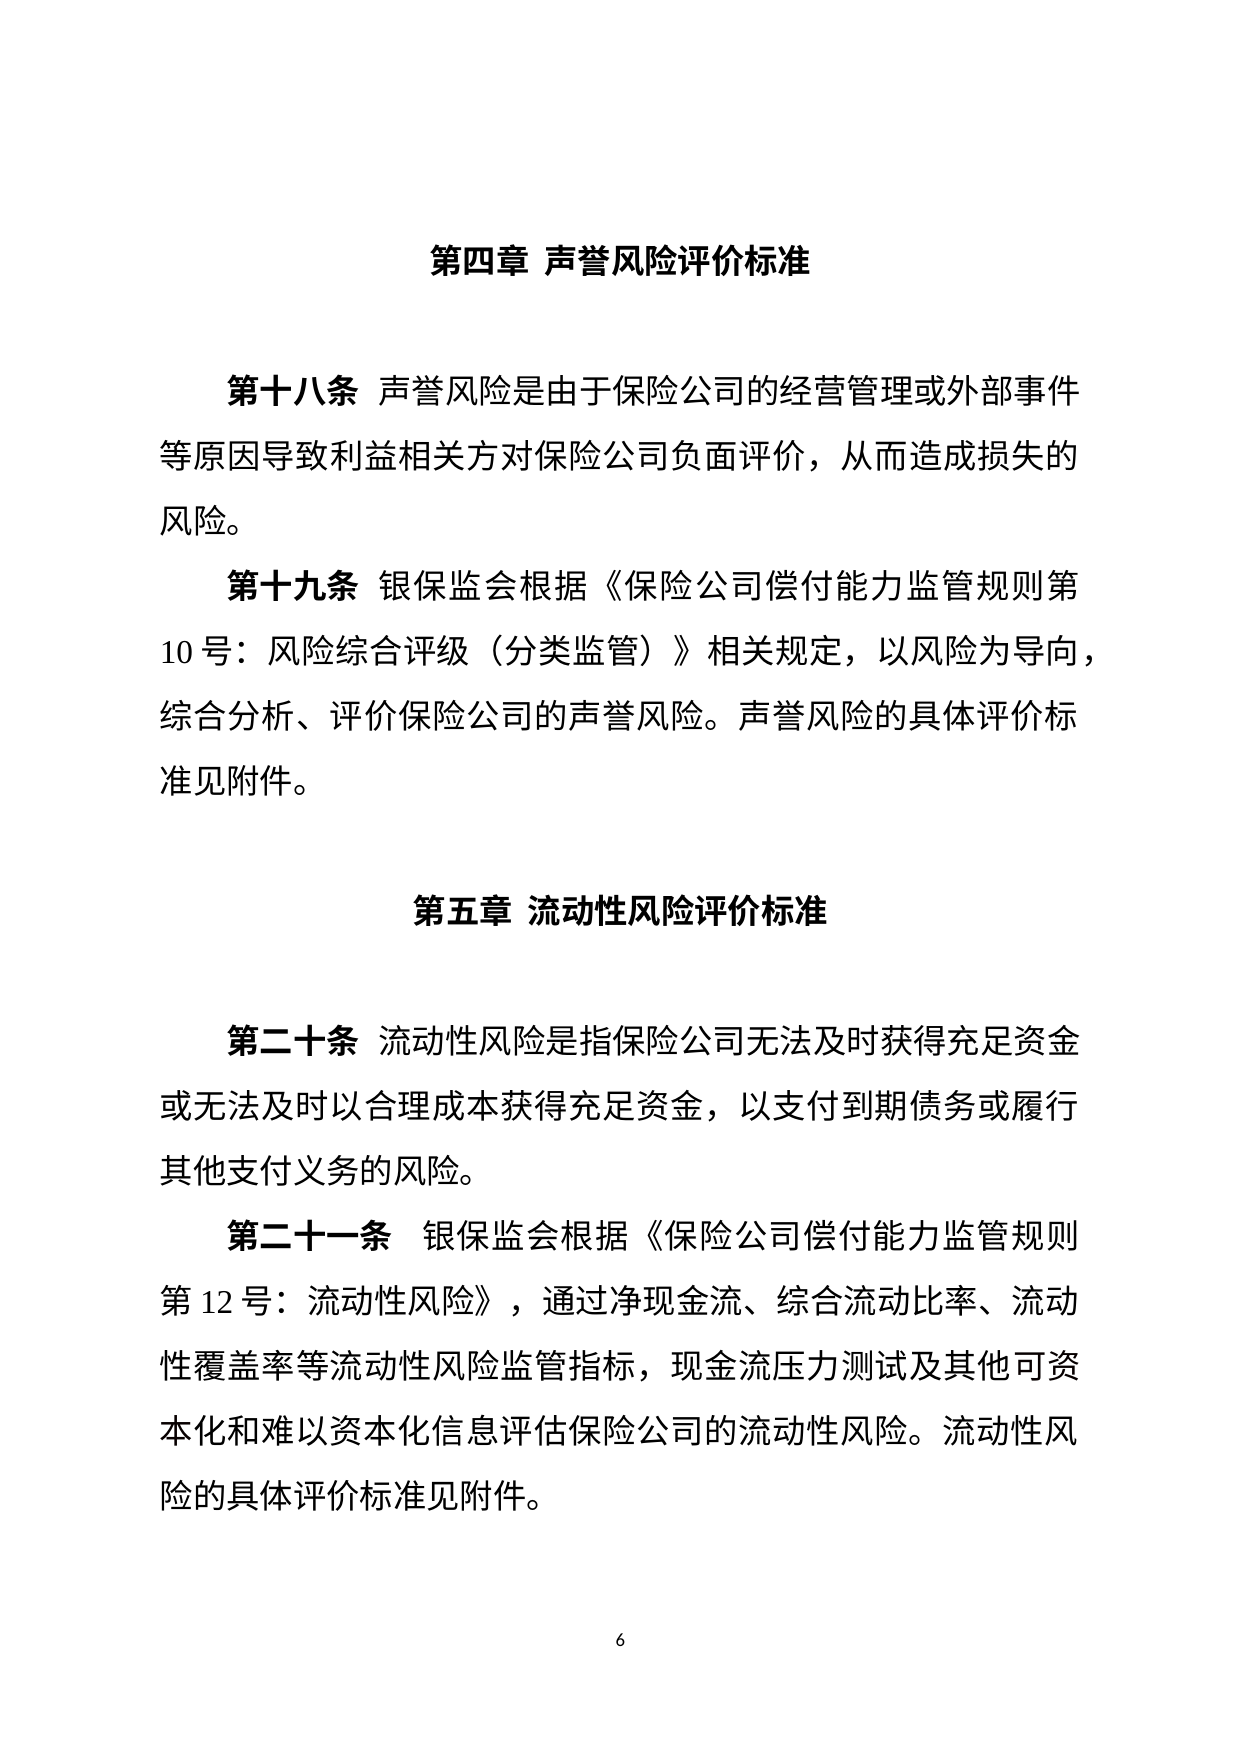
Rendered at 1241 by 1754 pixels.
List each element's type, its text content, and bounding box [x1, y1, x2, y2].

list 声誉风险是由于保险公司的经营管理或外部事件等原因导致利益相关方对保险公司负面评价，从而造成损失的风险。 [159, 357, 1081, 552]
text 第五章 流动性风险评价标准 [159, 877, 1081, 942]
list 银保监会根据《保险公司偿付能力监管规则第12号：流动性风险》，通过净现金流、综合流动比率、流动性覆盖率等流动性风险监管指标，现金流压力测试及其他可资本化和难以资本化信息评估保险公司的流动性风险。流动性风险的具体评价标准见附件。 [159, 1202, 1081, 1527]
text 第四章 声誉风险评价标准 [159, 227, 1081, 292]
list 流动性风险是指保险公司无法及时获得充足资金或无法及时以合理成本获得充足资金，以支付到期债务或履行其他支付义务的风险。 [159, 1007, 1081, 1202]
list 银保监会根据《保险公司偿付能力监管规则第10号：风险综合评级（分类监管）》相关规定，以风险为导向，综合分析、评价保险公司的声誉风险。声誉风险的具体评价标准见附件。 [159, 552, 1081, 812]
